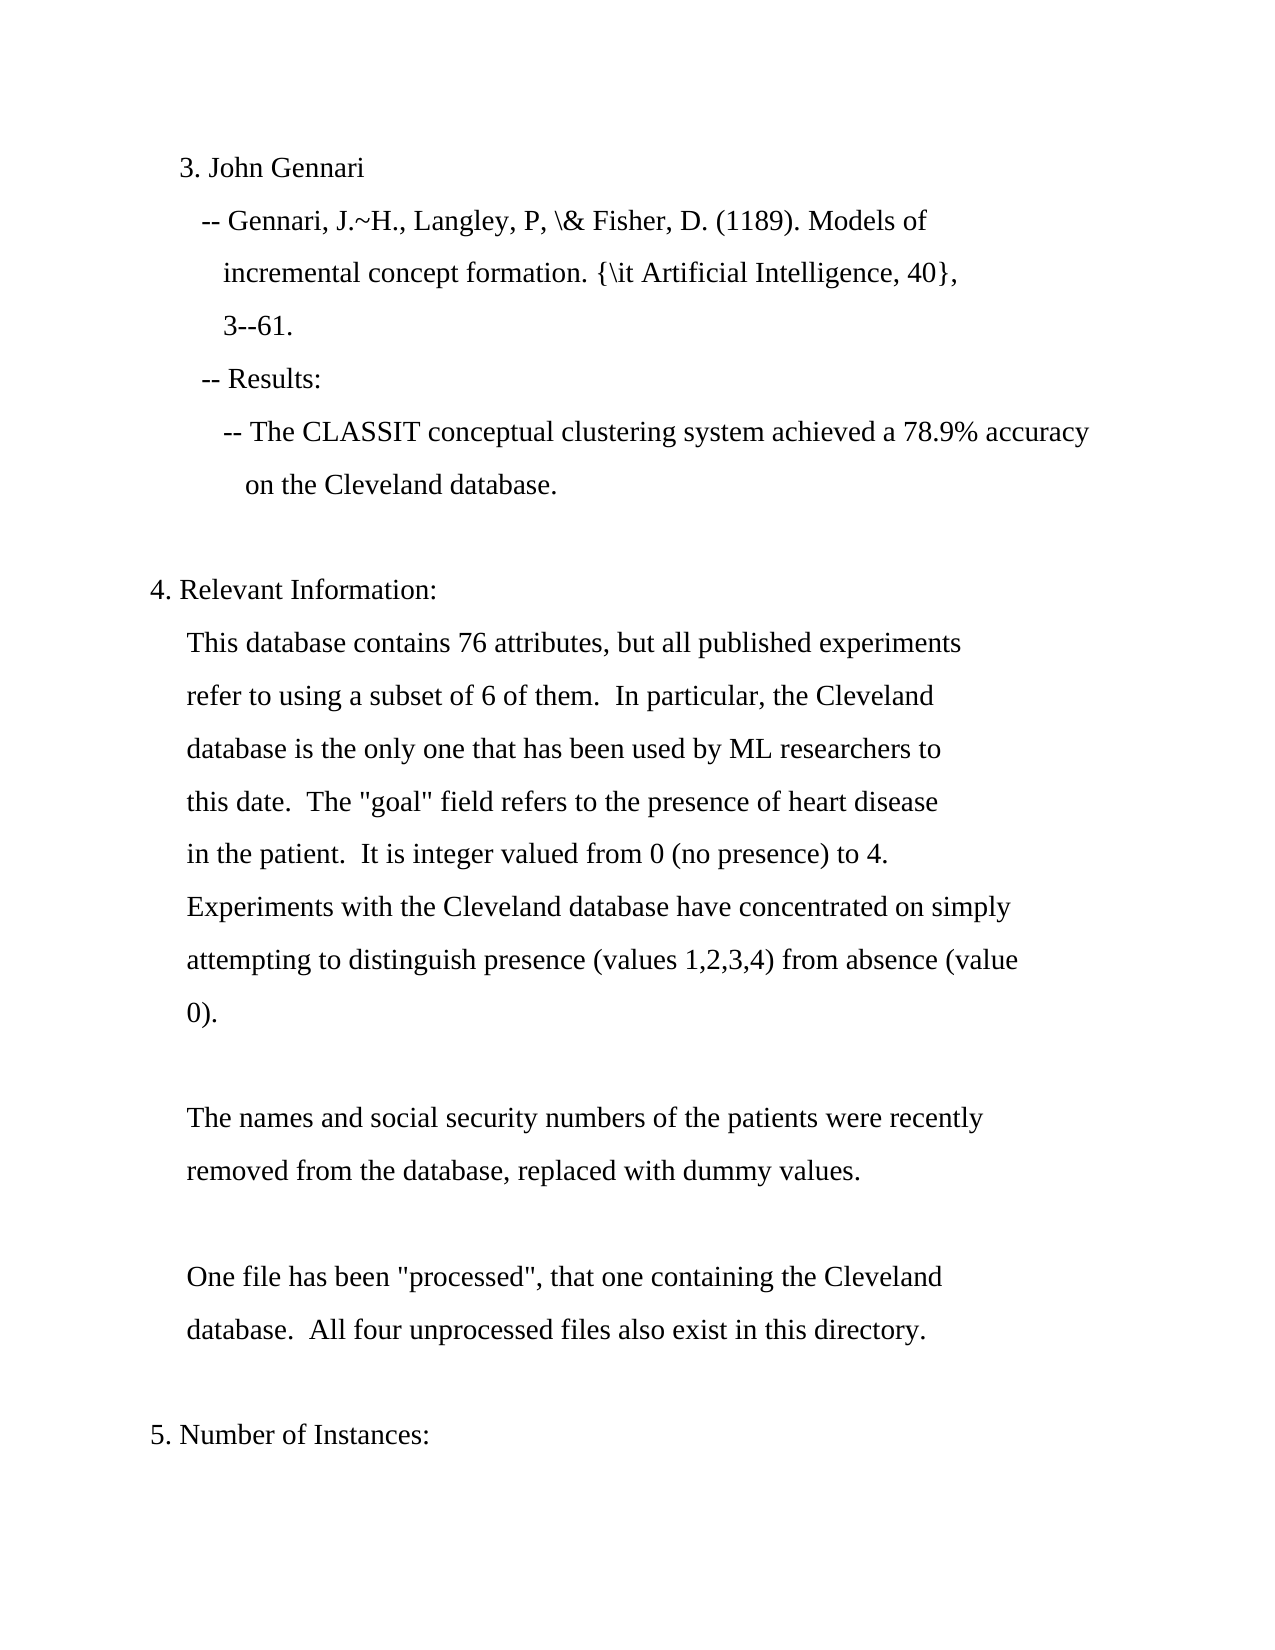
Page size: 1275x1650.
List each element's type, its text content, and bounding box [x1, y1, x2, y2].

text -- Results: [150, 361, 1125, 395]
text -- Gennari, J.~H., Langley, P, \& Fisher, D. (1189). Models of [150, 203, 1125, 236]
text -- The CLASSIT conceptual clustering system achieved a 78.9% accuracy [150, 414, 1125, 448]
text 5. Number of Instances: [150, 1417, 1125, 1451]
text One file has been "processed", that one containing the Cleveland [150, 1259, 1125, 1293]
text this date. The "goal" field refers to the presence of heart disease [150, 784, 1125, 817]
text 3. John Gennari [150, 150, 1125, 183]
text database. All four unprocessed files also exist in this directory. [150, 1312, 1125, 1345]
text in the patient. It is integer valued from 0 (no presence) to 4. [150, 837, 1125, 870]
text 4. Relevant Information: [150, 572, 1125, 606]
text This database contains 76 attributes, but all published experiments [150, 625, 1125, 659]
text attempting to distinguish presence (values 1,2,3,4) from absence (value [150, 942, 1125, 976]
text Experiments with the Cleveland database have concentrated on simply [150, 889, 1125, 923]
text The names and social security numbers of the patients were recently [150, 1101, 1125, 1134]
text refer to using a subset of 6 of them. In particular, the Cleveland [150, 678, 1125, 712]
text 0). [150, 995, 1125, 1028]
text on the Cleveland database. [150, 467, 1125, 500]
text 3--61. [150, 308, 1125, 342]
text database is the only one that has been used by ML researchers to [150, 731, 1125, 764]
text removed from the database, replaced with dummy values. [150, 1153, 1125, 1187]
text incremental concept formation. {\it Artificial Intelligence, 40}, [150, 256, 1125, 289]
